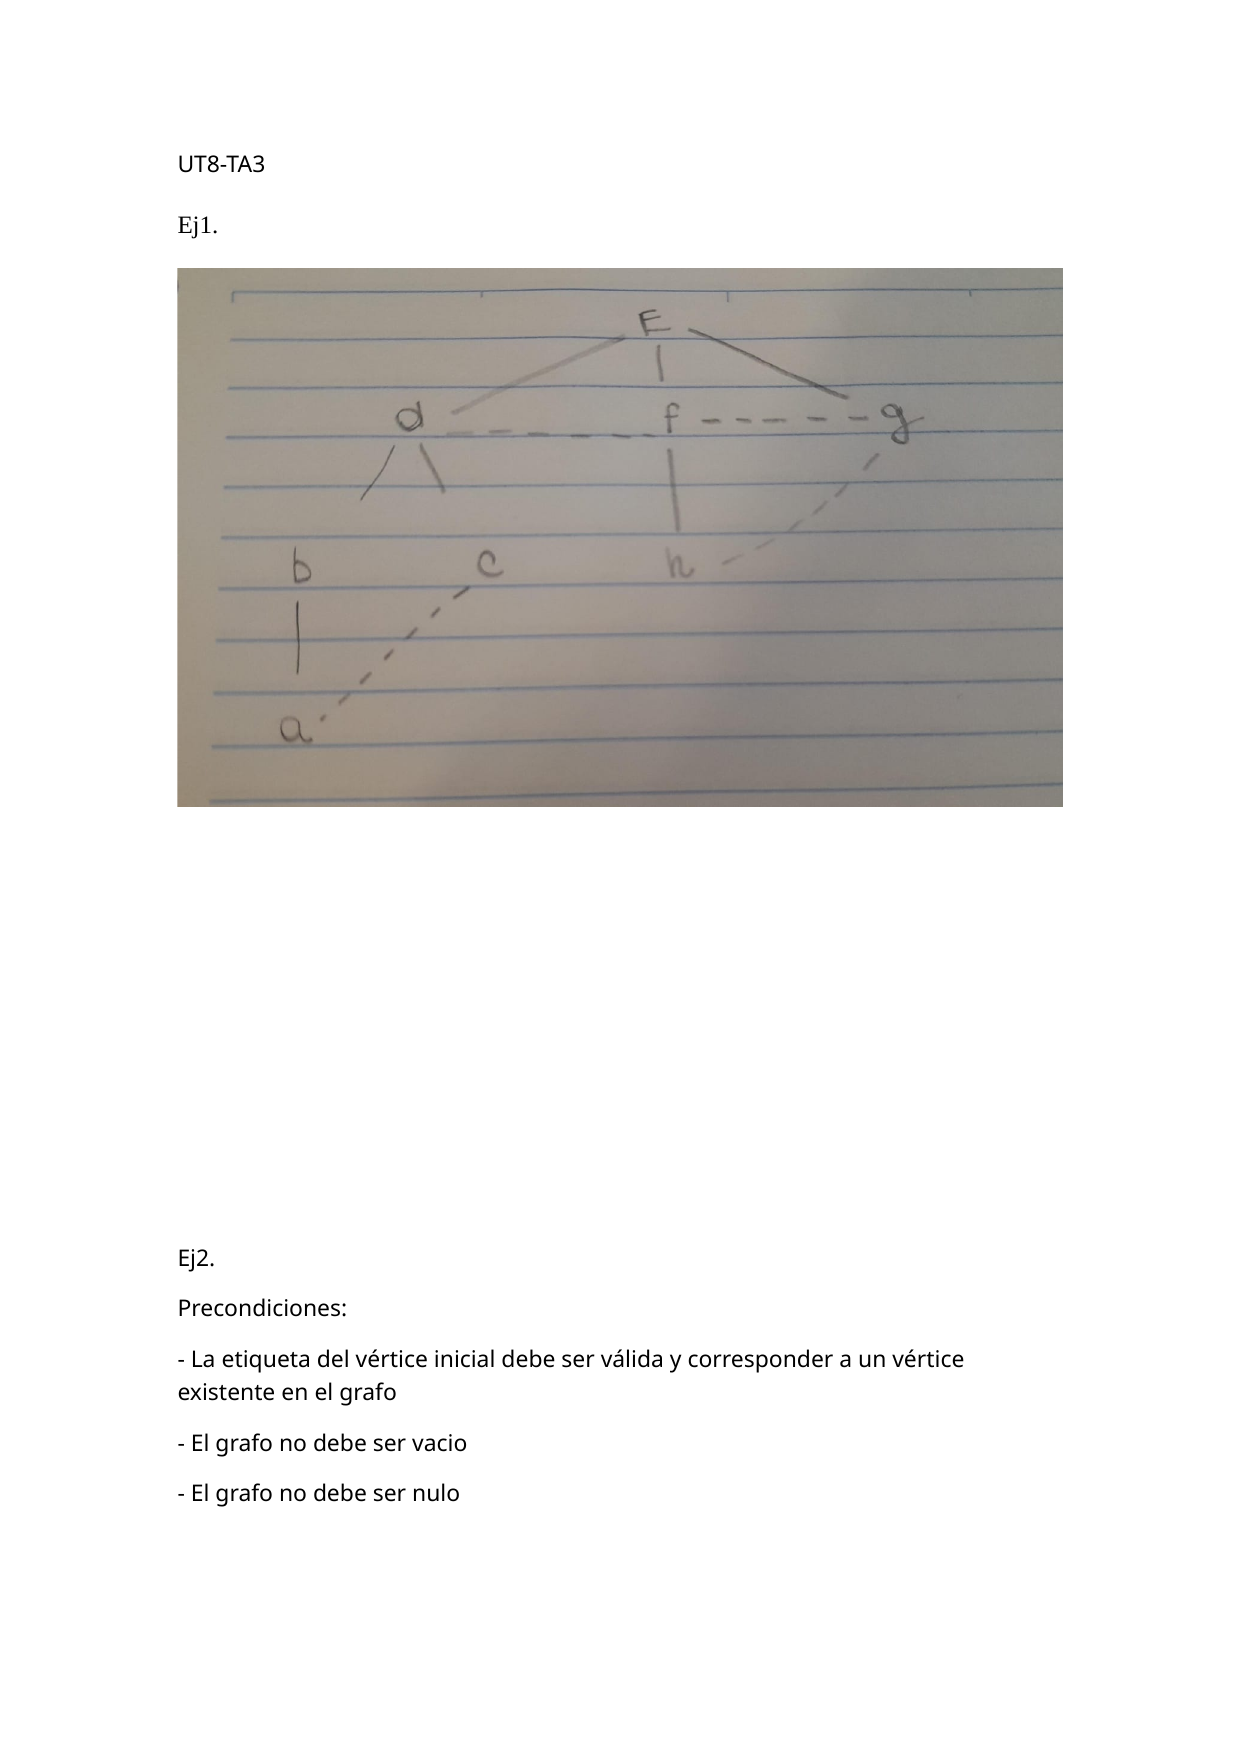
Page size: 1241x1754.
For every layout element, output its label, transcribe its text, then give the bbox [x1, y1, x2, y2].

text - La etiqueta del vértice inicial debe ser válida y corresponder a un vértice existente en el grafo [177, 1342, 1063, 1407]
text UT8-TA3 [177, 148, 1063, 179]
picture [177, 268, 1063, 807]
text Ej1. [177, 211, 1063, 239]
text Ej2. [177, 1242, 1063, 1273]
text - El grafo no debe ser nulo [177, 1477, 1063, 1508]
text - El grafo no debe ser vacio [177, 1427, 1063, 1458]
text Precondiciones: [177, 1292, 1063, 1323]
